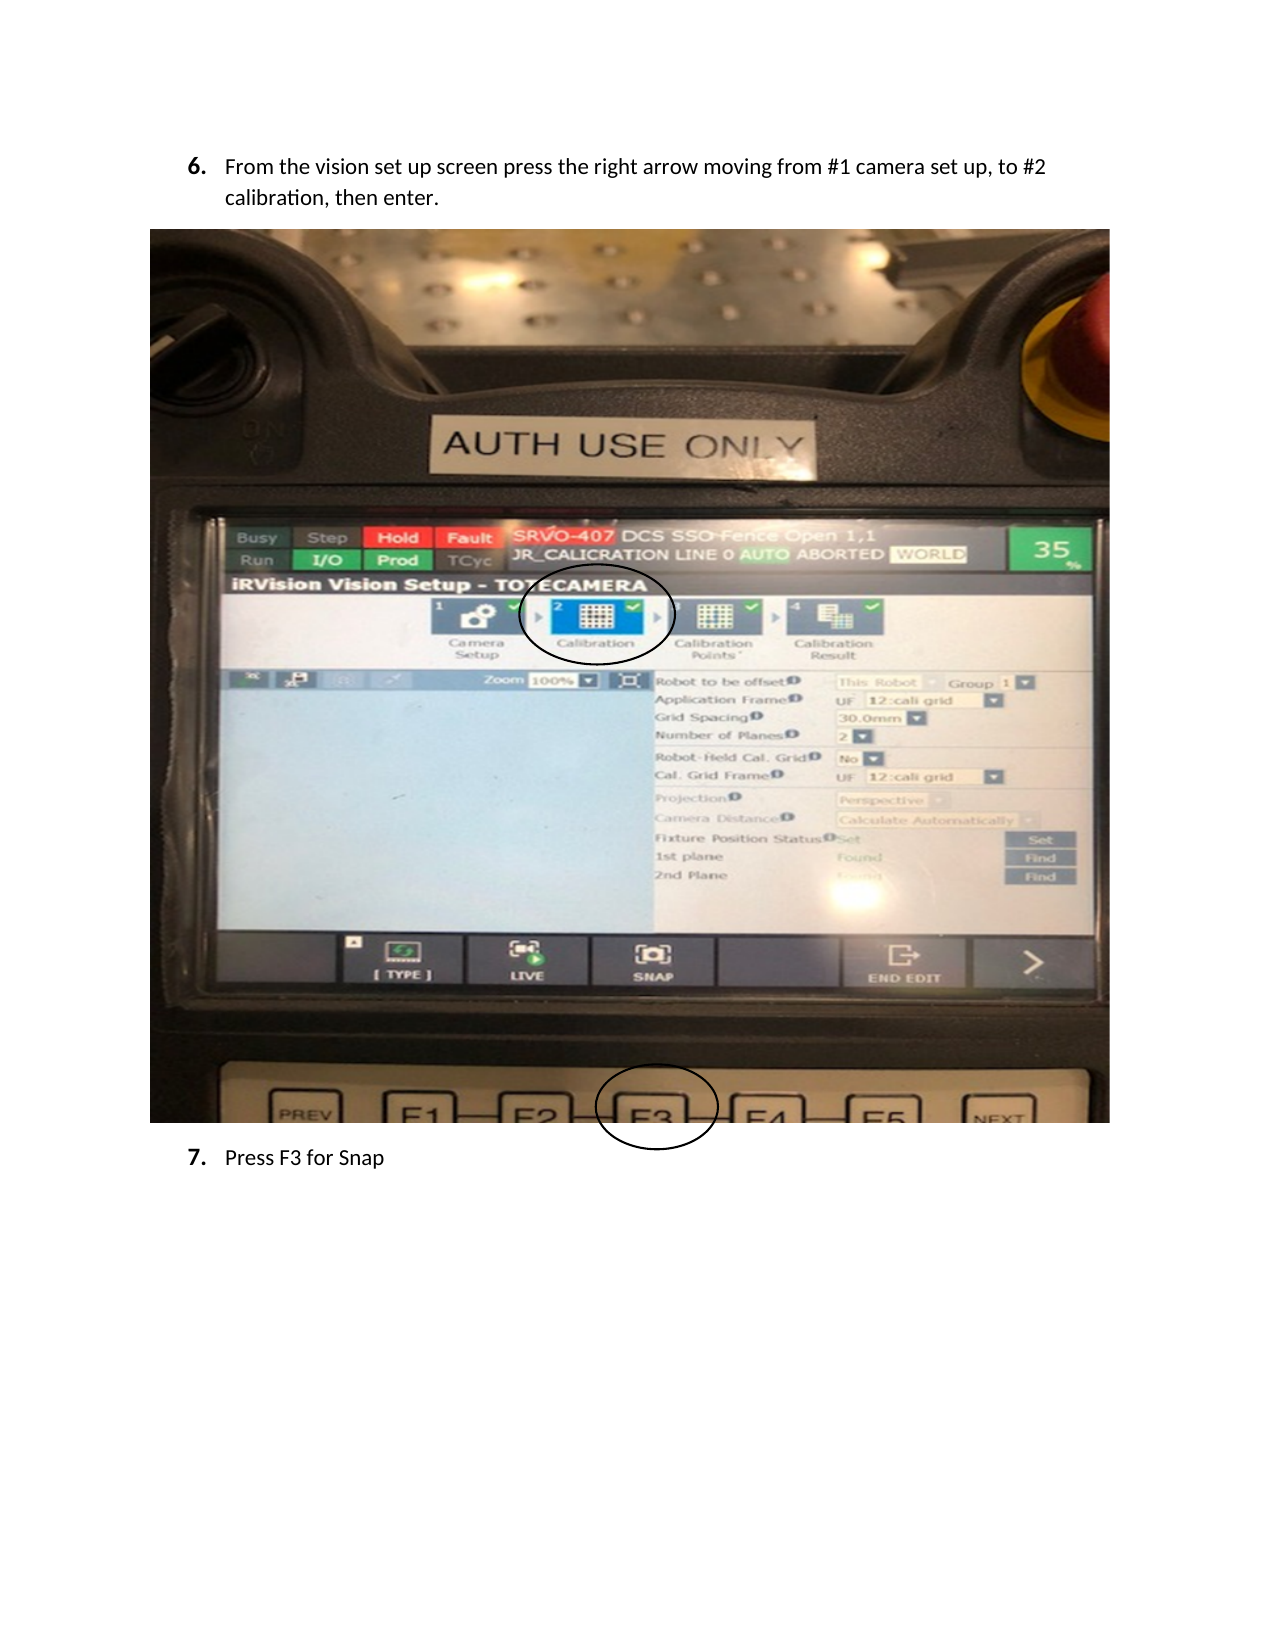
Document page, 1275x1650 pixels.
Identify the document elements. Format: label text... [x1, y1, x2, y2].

list From the vision set up screen press the right arrow moving from #1 camera set up, to #2 calibration, then enter. [187, 150, 1125, 211]
list Press F3 for Snap [187, 1141, 1125, 1172]
picture [150, 229, 1110, 1123]
picture [597, 1066, 716, 1123]
